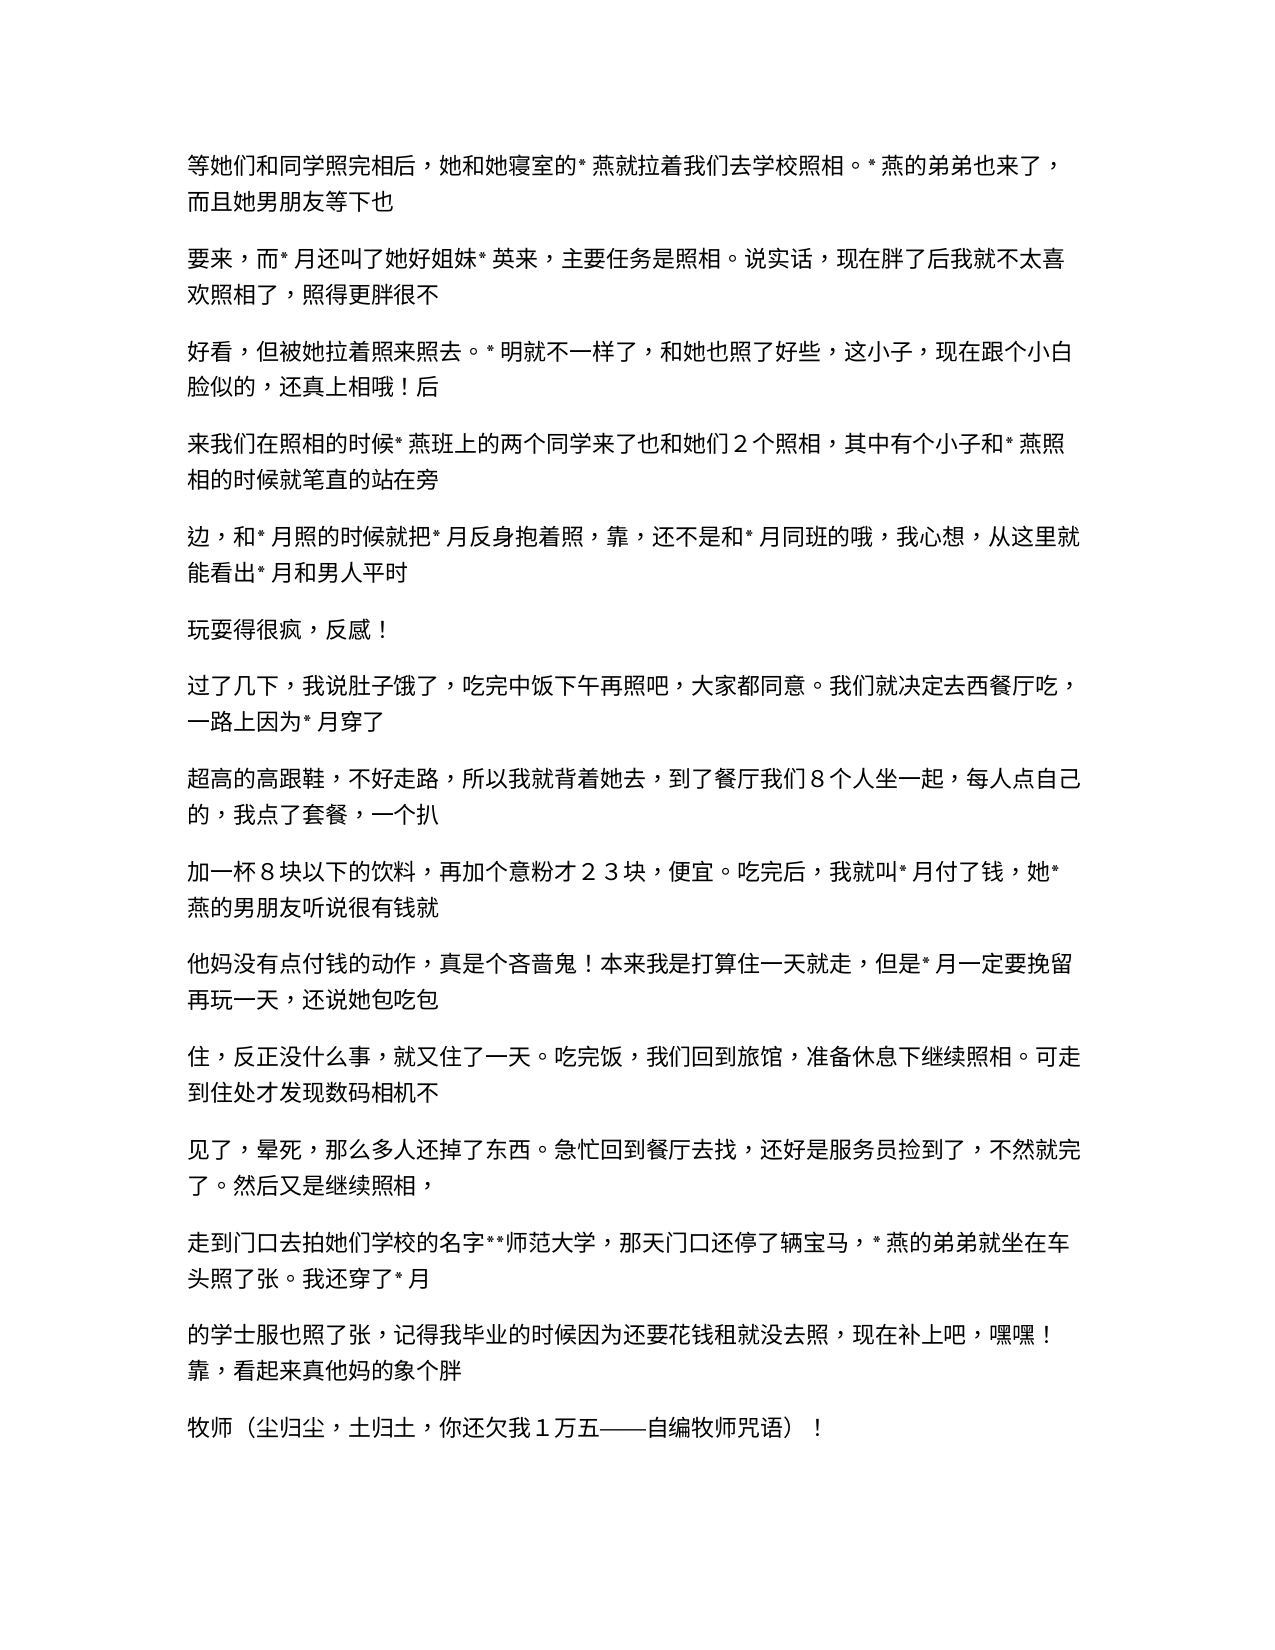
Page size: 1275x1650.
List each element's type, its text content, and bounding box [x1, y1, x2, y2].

text 住，反正没什么事，就又住了一天。吃完饭，我们回到旅馆，准备休息下继续照相。可走到住处才发现数码相机不 [187, 1041, 1087, 1108]
text 他妈没有点付钱的动作，真是个吝啬鬼！本来我是打算住一天就走，但是* 月一定要挽留再玩一天，还说她包吃包 [187, 948, 1087, 1016]
text 走到门口去拍她们学校的名字**师范大学，那天门口还停了辆宝马，* 燕的弟弟就坐在车头照了张。我还穿了* 月 [187, 1227, 1087, 1294]
text 边，和* 月照的时候就把* 月反身抱着照，靠，还不是和* 月同班的哦，我心想，从这里就能看出* 月和男人平时 [187, 521, 1087, 588]
text 好看，但被她拉着照来照去。* 明就不一样了，和她也照了好些，这小子，现在跟个小白脸似的，还真上相哦！后 [187, 335, 1087, 403]
text 过了几下，我说肚子饿了，吃完中饭下午再照吧，大家都同意。我们就决定去西餐厅吃，一路上因为* 月穿了 [187, 670, 1087, 737]
text 玩耍得很疯，反感！ [187, 613, 1087, 645]
text 要来，而* 月还叫了她好姐妹* 英来，主要任务是照相。说实话，现在胖了后我就不太喜欢照相了，照得更胖很不 [187, 243, 1087, 310]
text 见了，晕死，那么多人还掉了东西。急忙回到餐厅去找，还好是服务员捡到了，不然就完了。然后又是继续照相， [187, 1134, 1087, 1201]
text 的学士服也照了张，记得我毕业的时候因为还要花钱租就没去照，现在补上吧，嘿嘿！靠，看起来真他妈的象个胖 [187, 1319, 1087, 1386]
text 加一杯８块以下的饮料，再加个意粉才２３块，便宜。吃完后，我就叫* 月付了钱，她* 燕的男朋友听说很有钱就 [187, 856, 1087, 923]
text 来我们在照相的时候* 燕班上的两个同学来了也和她们２个照相，其中有个小子和* 燕照相的时候就笔直的站在旁 [187, 428, 1087, 495]
text 超高的高跟鞋，不好走路，所以我就背着她去，到了餐厅我们８个人坐一起，每人点自己的，我点了套餐，一个扒 [187, 763, 1087, 830]
text 等她们和同学照完相后，她和她寝室的* 燕就拉着我们去学校照相。* 燕的弟弟也来了，而且她男朋友等下也 [187, 150, 1087, 217]
text 牧师（尘归尘，土归土，你还欠我１万五——自编牧师咒语）！ [187, 1412, 1087, 1443]
